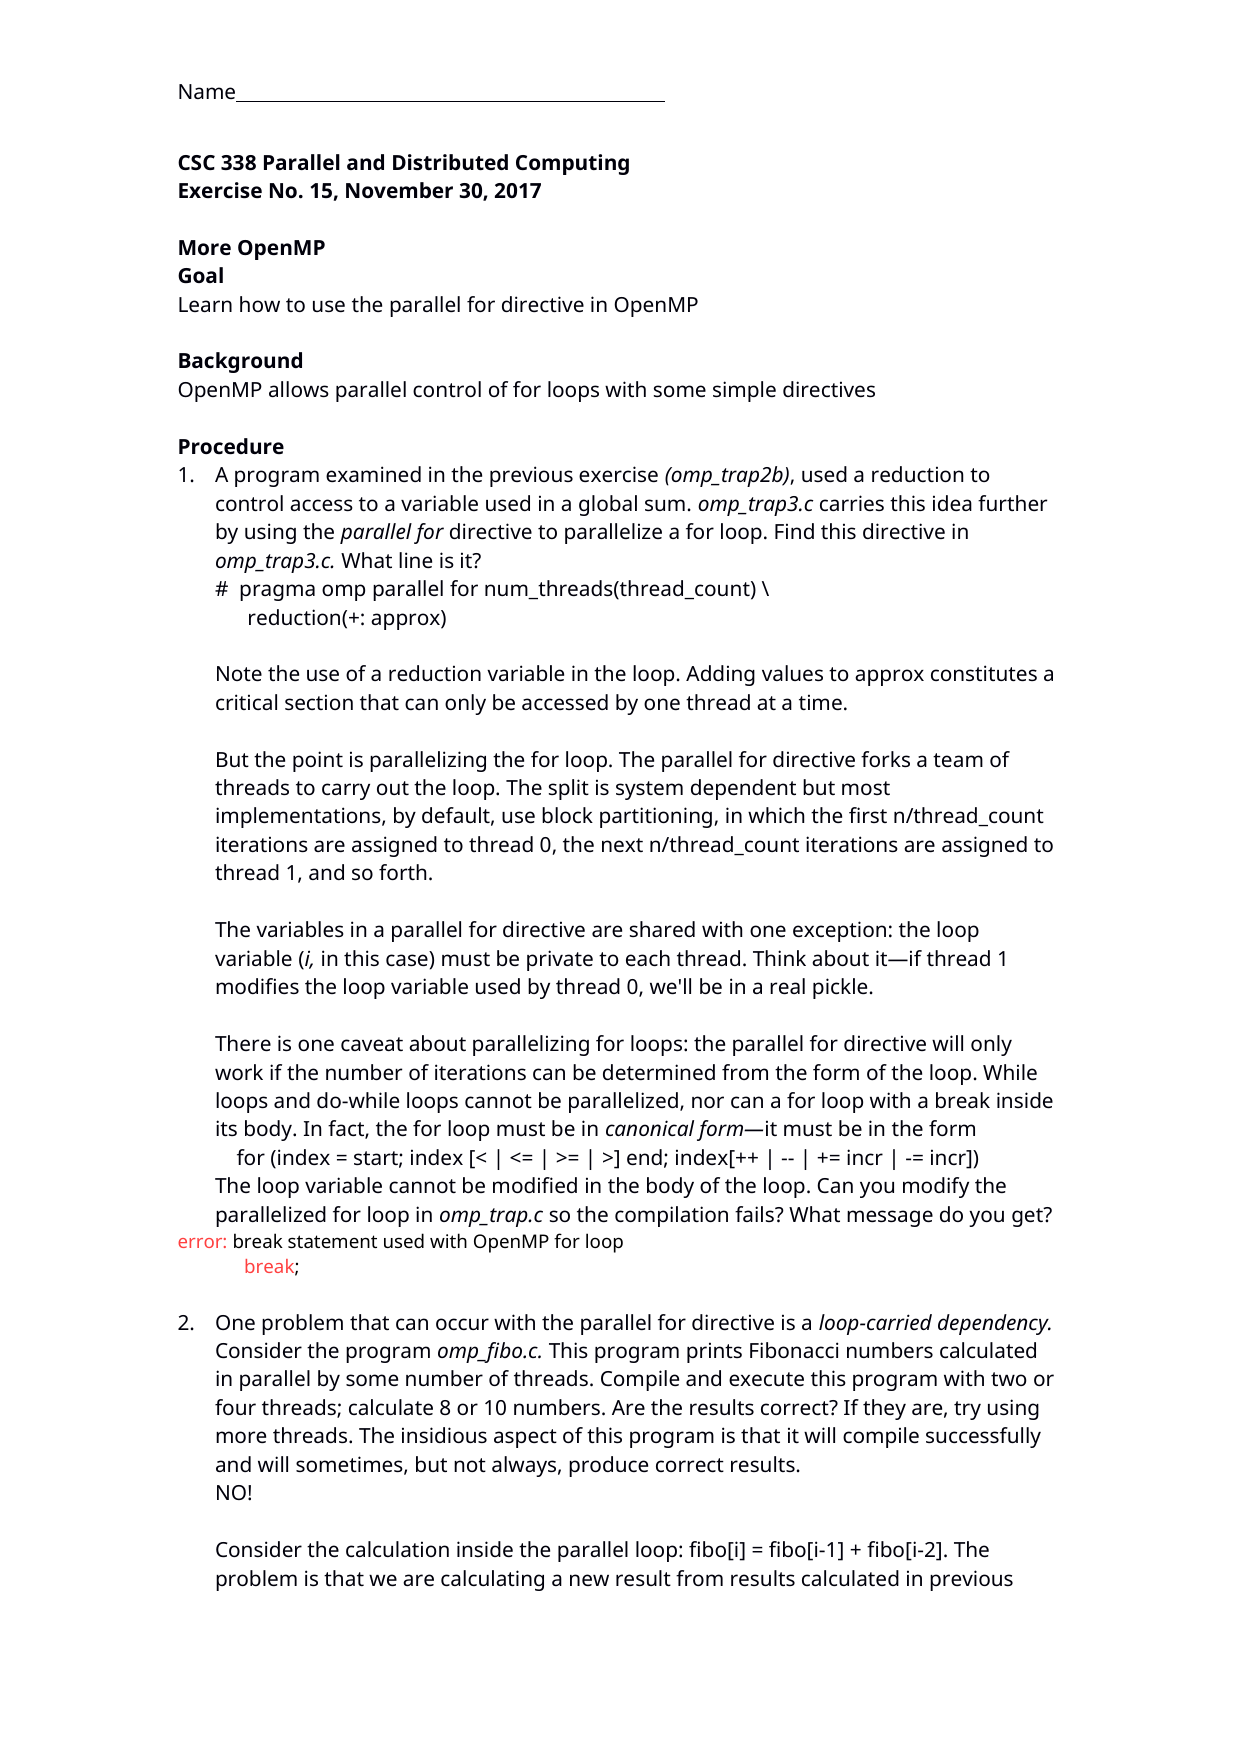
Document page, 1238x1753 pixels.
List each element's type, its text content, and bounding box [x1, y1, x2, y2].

list The loop variable cannot be modified in the body of the loop. Can you modify the parallelized for loop in omp_trap.c so the compilation fails? What message do you get? [215, 1171, 1060, 1228]
list for (index = start; index [< | <= | >= | >] end; index[++ | -- | += incr | -= incr]) [215, 1143, 1060, 1171]
list break; [215, 1254, 1060, 1279]
list Note the use of a reduction variable in the loop. Adding values to approx constitutes a critical section that can only be accessed by one thread at a time. [215, 659, 1060, 716]
list But the point is parallelizing the for loop. The parallel for directive forks a team of threads to carry out the loop. The split is system dependent but most implementations, by default, use block partitioning, in which the first n/thread_count iterations are assigned to thread 0, the next n/thread_count iterations are assigned to thread 1, and so forth. [215, 745, 1060, 887]
text Goal [177, 261, 1060, 290]
list NO! [215, 1478, 1060, 1507]
list reduction(+: approx) [215, 603, 1060, 631]
list A program examined in the previous exercise (omp_trap2b), used a reduction to control access to a variable used in a global sum. omp_trap3.c carries this idea further by using the parallel for directive to parallelize a for loop. Find this directive in omp_trap3.c. What line is it? [177, 460, 1060, 574]
text CSC 338 Parallel and Distributed Computing [177, 148, 1060, 176]
text OpenMP allows parallel control of for loops with some simple directives [177, 375, 1060, 403]
list There is one caveat about parallelizing for loops: the parallel for directive will only work if the number of iterations can be determined from the form of the loop. While loops and do-while loops cannot be parallelized, nor can a for loop with a break inside its body. In fact, the for loop must be in canonical form—it must be in the form [215, 1029, 1060, 1143]
text Procedure [177, 432, 1060, 460]
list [177, 1535, 1060, 1592]
text Exercise No. 15, November 30, 2017 [177, 176, 1060, 204]
text More OpenMP [177, 233, 1060, 261]
text error: break statement used with OpenMP for loop [177, 1228, 1060, 1254]
list One problem that can occur with the parallel for directive is a loop-carried dependency. Consider the program omp_fibo.c. This program prints Fibonacci numbers calculated in parallel by some number of threads. Compile and execute this program with two or four threads; calculate 8 or 10 numbers. Are the results correct? If they are, try using more threads. The insidious aspect of this program is that it will compile successfully and will sometimes, but not always, produce correct results. [177, 1308, 1060, 1478]
text Background [177, 347, 1060, 375]
list # pragma omp parallel for num_threads(thread_count) \ [215, 574, 1060, 603]
text Learn how to use the parallel for directive in OpenMP [177, 290, 1060, 318]
list The variables in a parallel for directive are shared with one exception: the loop variable (i, in this case) must be private to each thread. Think about it—if thread 1 modifies the loop variable used by thread 0, we'll be in a real pickle. [215, 915, 1060, 1001]
